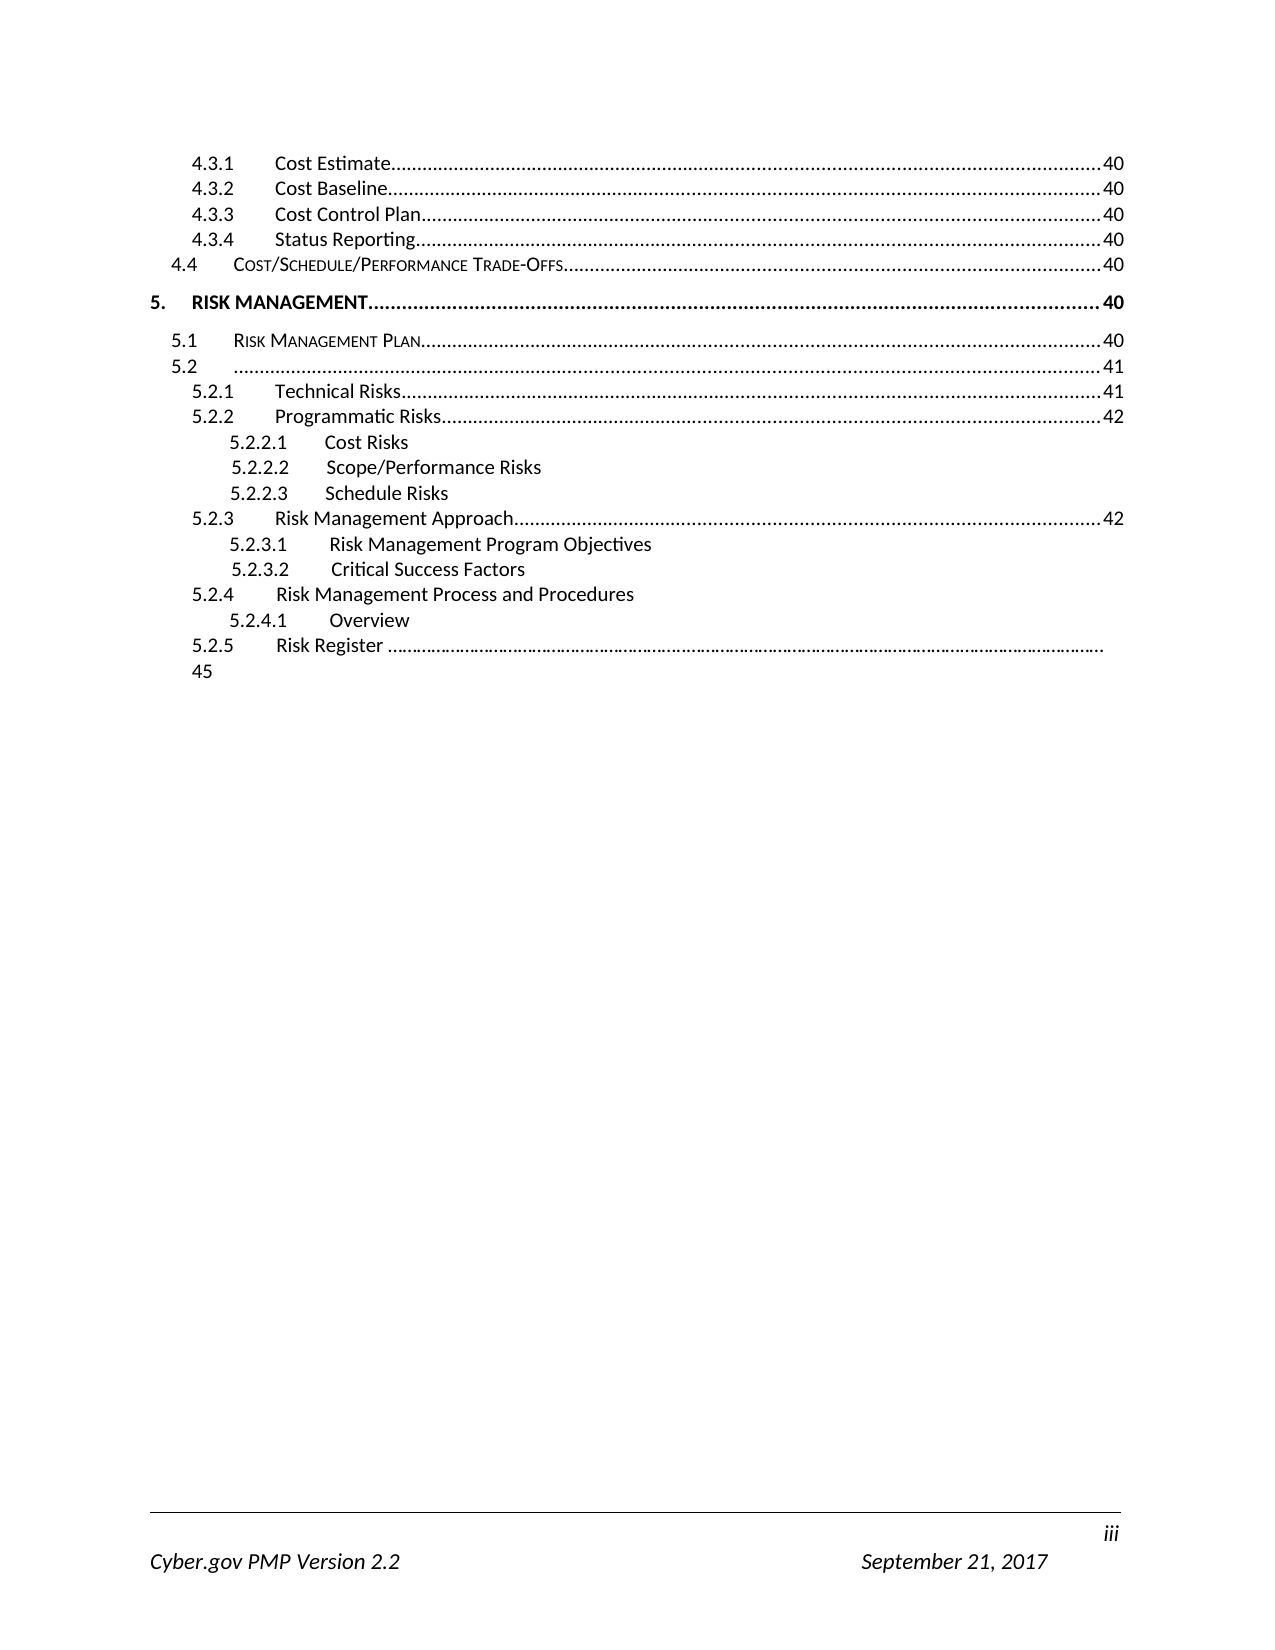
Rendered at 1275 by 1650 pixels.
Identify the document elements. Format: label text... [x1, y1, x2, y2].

text 5.2.2.3 Schedule Risks [150, 480, 1125, 505]
text 4.4 Cost/Schedule/Performance Trade-Offs 40 [171, 252, 1125, 277]
text 5.2.3.1 Risk Management Program Objectives [192, 531, 1125, 556]
text 5.2.4.1 Overview [192, 607, 1125, 632]
text 4.3.3 Cost Control Plan 40 [192, 201, 1125, 226]
text 4.3.4 Status Reporting 40 [192, 226, 1125, 252]
text 5.2.5 Risk Register ……………………………………………………..……………………………………………………………………………45 [192, 632, 1125, 683]
text 5.2.1 Technical Risks 41 [192, 378, 1125, 404]
text 4.3.1 Cost Estimate 40 [192, 150, 1125, 175]
text 5.2.2 Programmatic Risks 42 [192, 404, 1125, 429]
text 5.2.3.2 Critical Success Factors [150, 556, 1125, 582]
text 5.2.3 Risk Management Approach 42 [192, 505, 1125, 531]
text 4.3.2 Cost Baseline 40 [192, 175, 1125, 201]
text 5.2.2.1 Cost Risks [192, 429, 1125, 454]
text 5.1 Risk Management Plan 40 [171, 327, 1125, 353]
text 5.2.2.2 Scope/Performance Risks [150, 454, 1125, 480]
text 5. Risk Management 40 [150, 289, 1125, 315]
text 5.2.4 Risk Management Process and Procedures [192, 582, 1125, 607]
text 5.2 41 [171, 353, 1125, 378]
